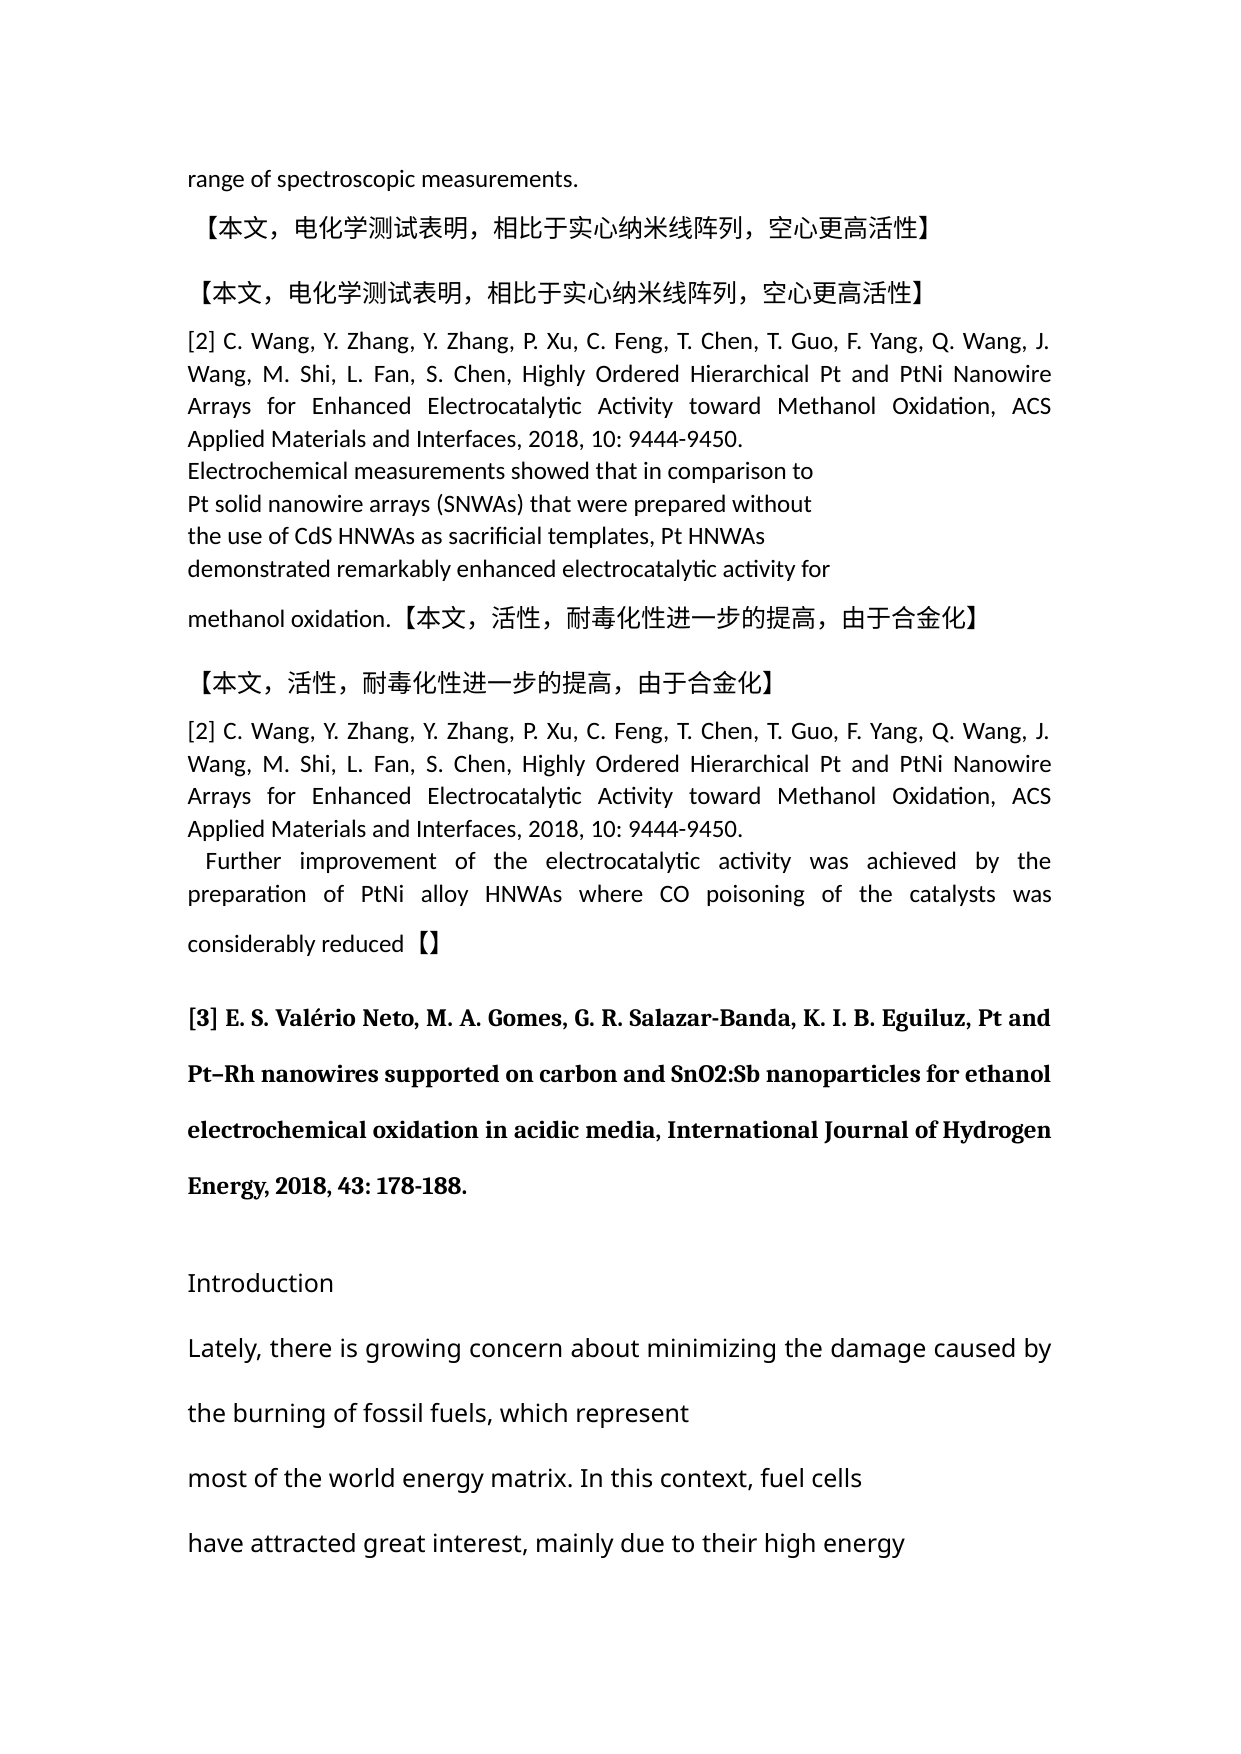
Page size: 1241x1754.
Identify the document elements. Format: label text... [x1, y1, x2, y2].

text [187, 1251, 1053, 1576]
text Further improvement of the electrocatalytic activity was achieved by the preparation of PtNi alloy HNWAs where CO poisoning of the catalysts was considerably reduced【】 [187, 844, 1053, 974]
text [187, 162, 1053, 259]
text 【本文，电化学测试表明，相比于实心纳米线阵列，空心更高活性】 [187, 259, 1053, 324]
text Electrochemical measurements showed that in comparison to Pt solid nanowire arrays (SNWAs) that were prepared without the use of CdS HNWAs as sacrificial templates, Pt HNWAs demonstrated remarkably enhanced electrocatalytic activity for methanol oxidation.【本文，活性，耐毒化性进一步的提高，由于合金化】 [187, 454, 1053, 649]
subtitle [3] E. S. Valério Neto, M. A. Gomes, G. R. Salazar-Banda, K. I. B. Eguiluz, Pt and Pt–Rh nanowires supported on carbon and SnO2:Sb nanoparticles for ethanol electrochemical oxidation in acidic media, International Journal of Hydrogen Energy, 2018, 43: 178-188. [187, 1002, 1053, 1202]
text 【本文，活性，耐毒化性进一步的提高，由于合金化】 [187, 649, 1053, 714]
